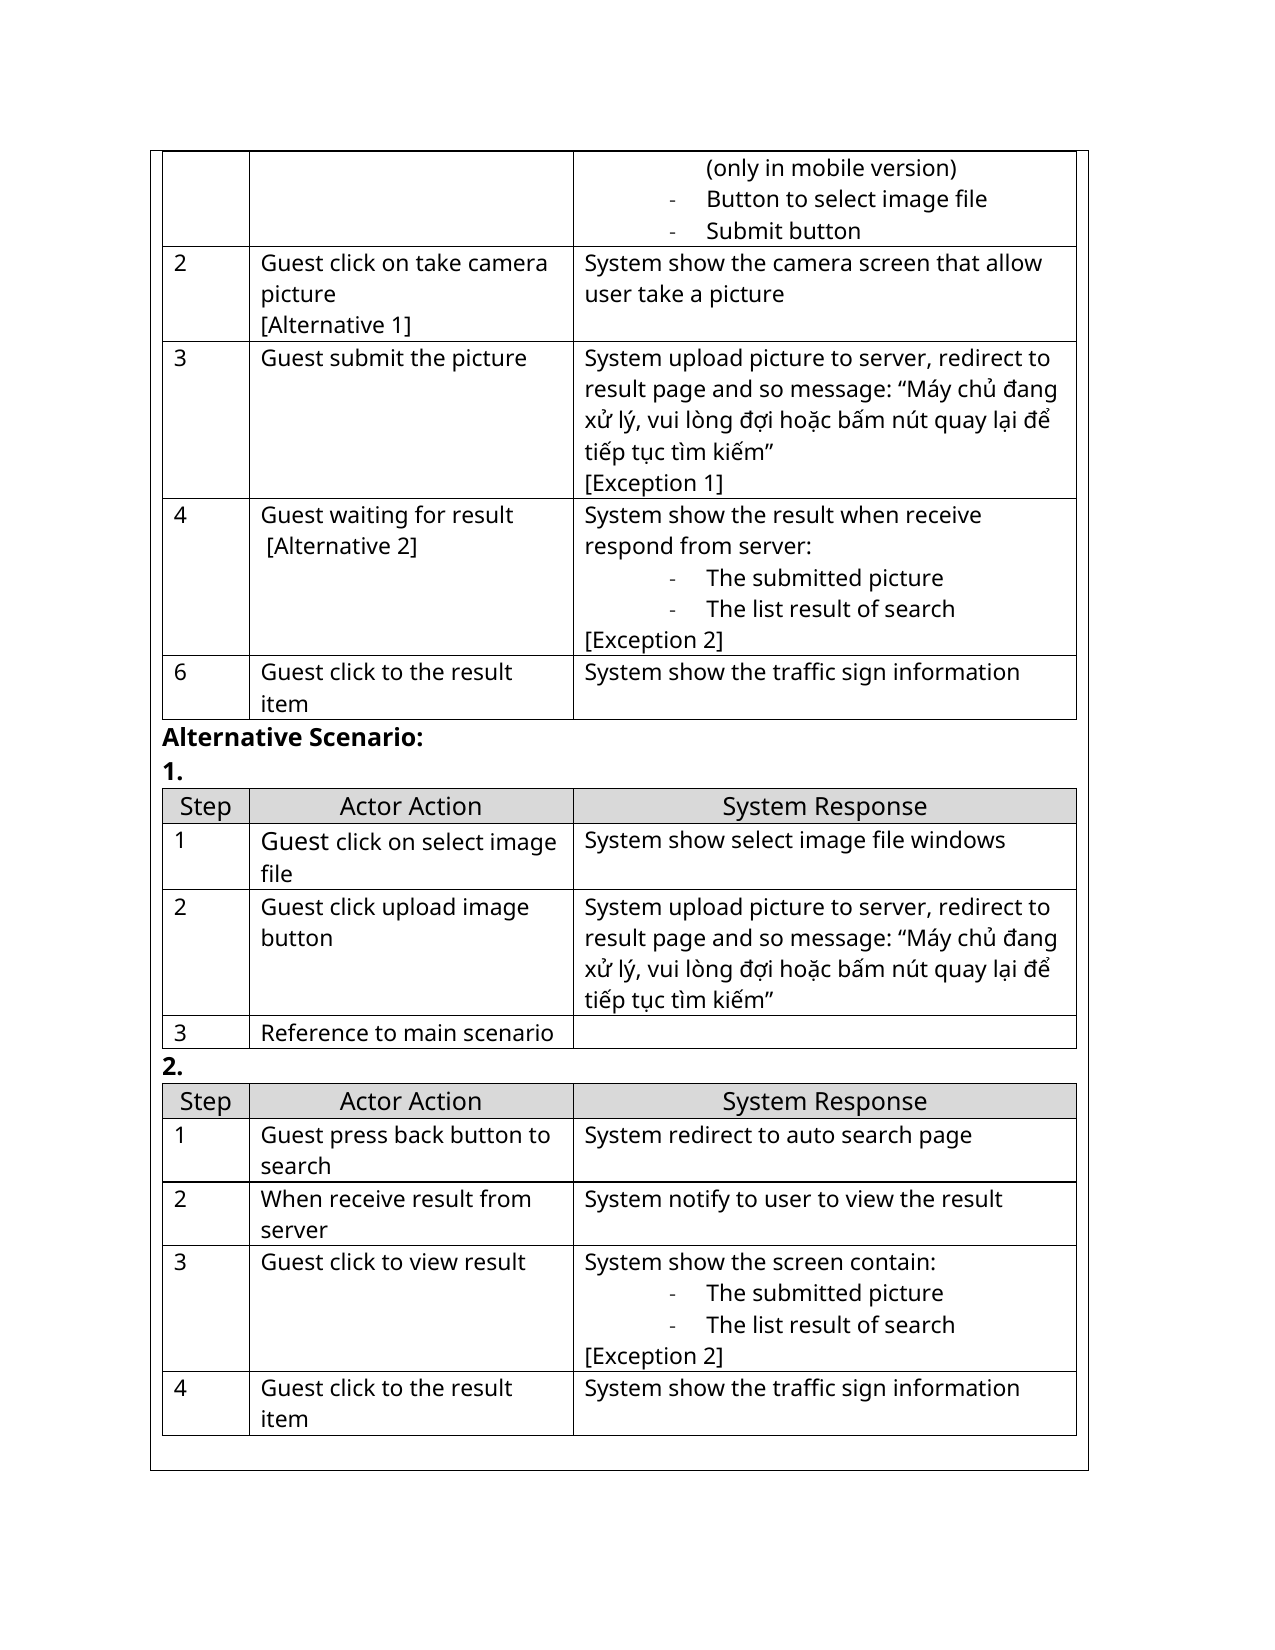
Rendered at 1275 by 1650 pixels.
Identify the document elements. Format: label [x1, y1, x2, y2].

table_cell [151, 151, 1088, 1470]
